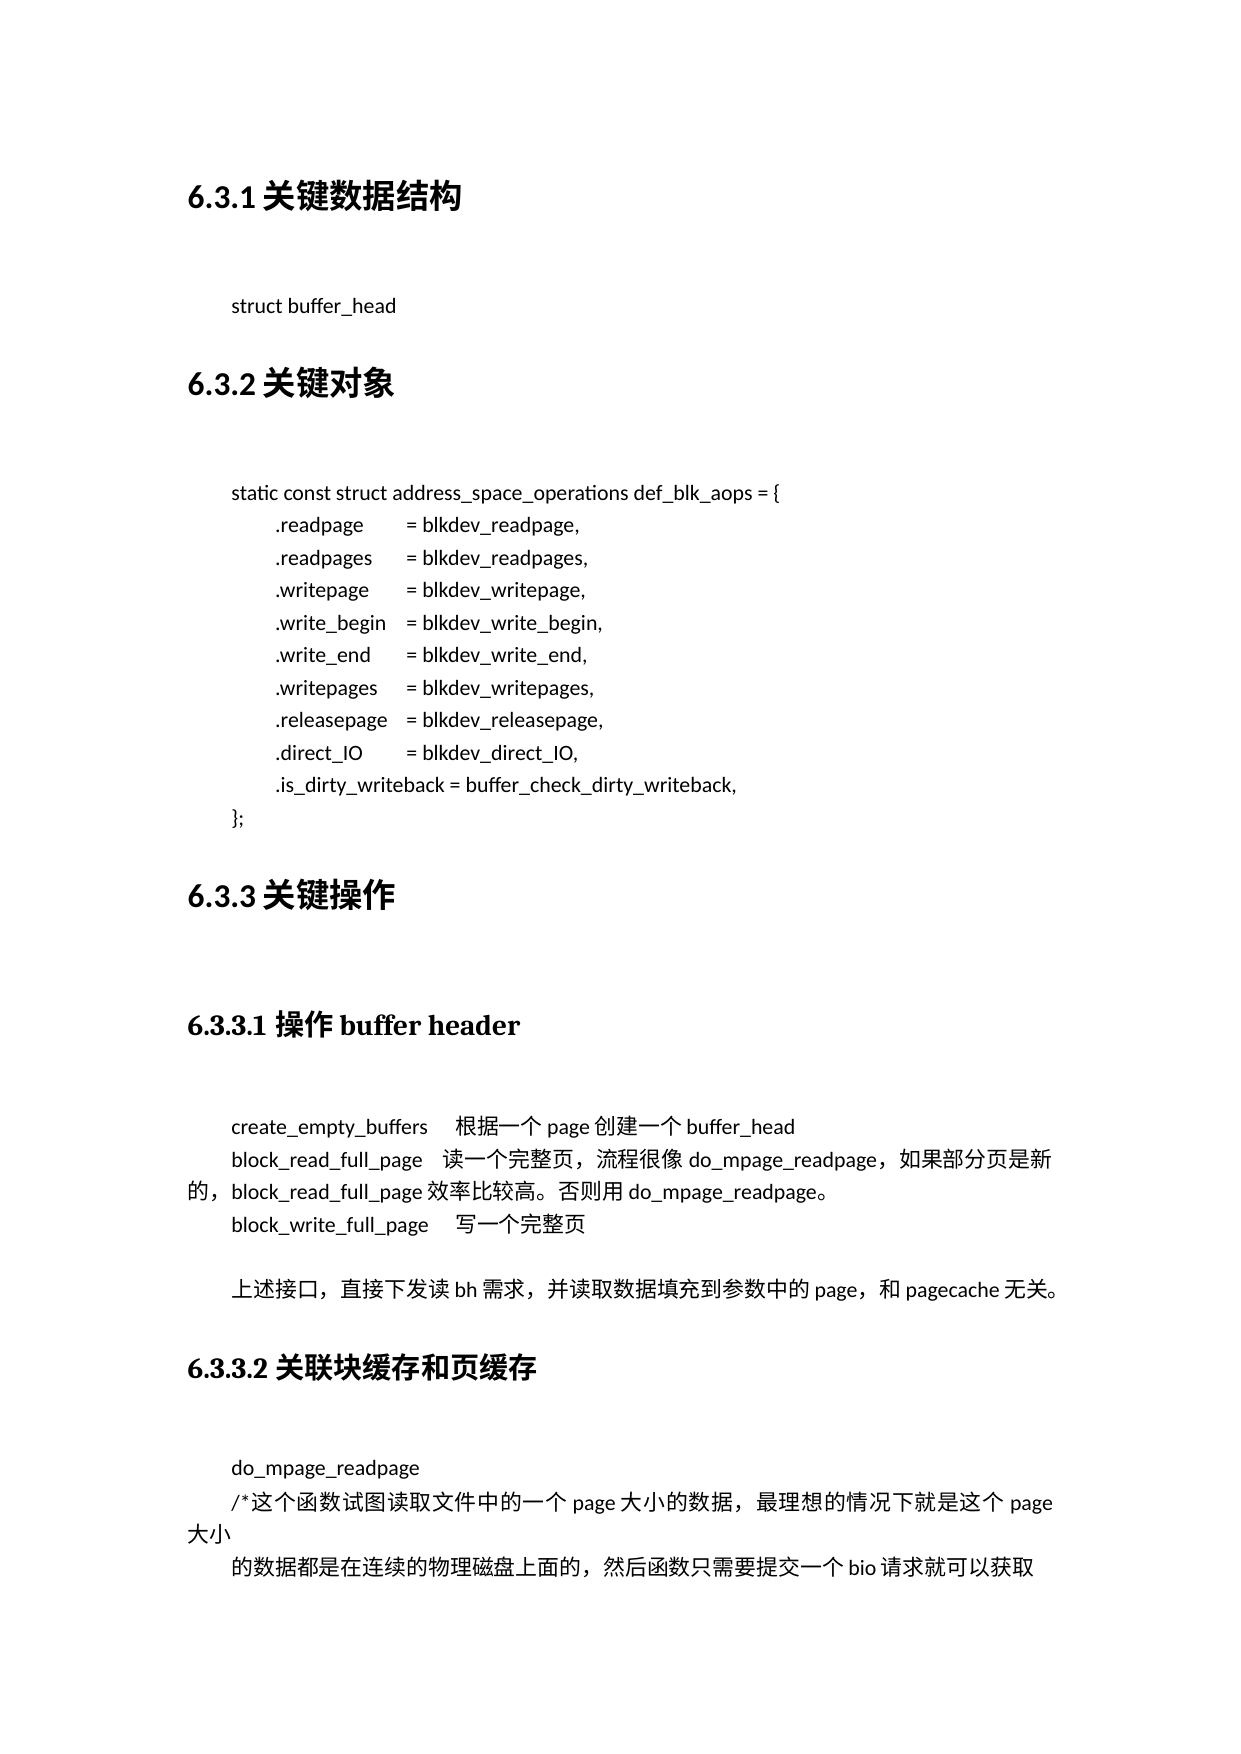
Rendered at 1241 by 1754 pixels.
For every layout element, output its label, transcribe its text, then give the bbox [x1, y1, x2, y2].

text }; [231, 801, 1053, 833]
text .writepages = blkdev_writepages, [231, 671, 1053, 703]
subtitle 关键对象 [187, 349, 1053, 414]
subtitle 关联块缓存和页缓存 [187, 1333, 1053, 1398]
text 上述接口，直接下发读bh需求，并读取数据填充到参数中的page，和pagecache无关。 [231, 1271, 1053, 1304]
text static const struct address_space_operations def_blk_aops = { [231, 476, 1053, 508]
text .is_dirty_writeback = buffer_check_dirty_writeback, [231, 768, 1053, 801]
text struct buffer_head [187, 289, 1053, 322]
text .write_begin = blkdev_write_begin, [231, 606, 1053, 638]
text /*这个函数试图读取文件中的一个page大小的数据，最理想的情况下就是这个page大小 [187, 1484, 1053, 1549]
text do_mpage_readpage [187, 1452, 1053, 1484]
subtitle 关键操作 [187, 861, 1053, 926]
text block_read_full_page 读一个完整页，流程很像do_mpage_readpage，如果部分页是新的，block_read_full_page效率比较高。否则用do_mpage_readpage。 [187, 1141, 1053, 1206]
subtitle 操作buffer header [187, 990, 1053, 1055]
text .releasepage = blkdev_releasepage, [231, 703, 1053, 736]
text block_write_full_page 写一个完整页 [231, 1206, 1053, 1239]
text .readpage = blkdev_readpage, [231, 508, 1053, 541]
subtitle 关键数据结构 [187, 162, 1053, 227]
text create_empty_buffers 根据一个page创建一个buffer_head [231, 1109, 1053, 1141]
text .write_end = blkdev_write_end, [231, 638, 1053, 671]
text .direct_IO = blkdev_direct_IO, [231, 736, 1053, 768]
text .writepage = blkdev_writepage, [231, 573, 1053, 606]
text 的数据都是在连续的物理磁盘上面的，然后函数只需要提交一个bio请求就可以获取 [187, 1549, 1053, 1582]
text .readpages = blkdev_readpages, [231, 541, 1053, 573]
